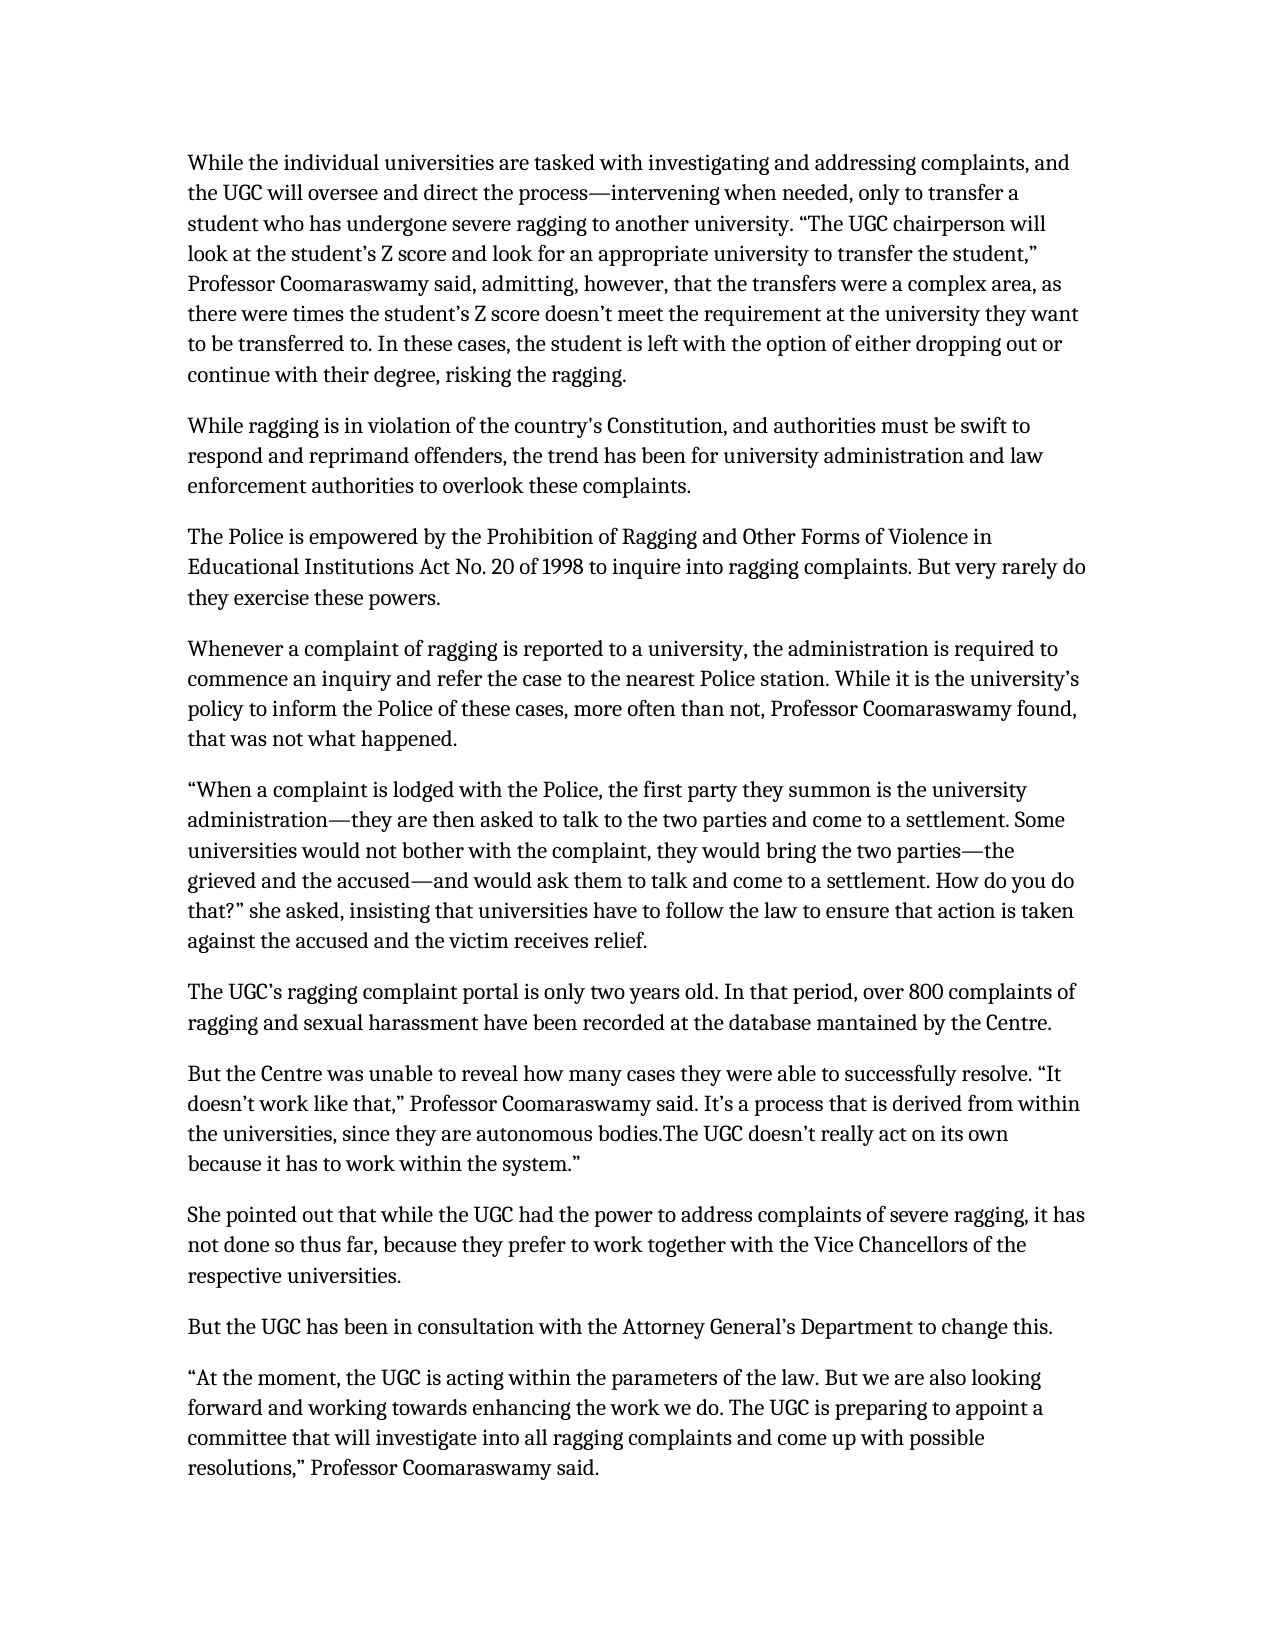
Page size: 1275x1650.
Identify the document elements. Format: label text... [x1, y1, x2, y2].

text The UGC’s ragging complaint portal is only two years old. In that period, over 800 complaints of ragging and sexual harassment have been recorded at the database mantained by the Centre. [187, 979, 1087, 1036]
text While the individual universities are tasked with investigating and addressing complaints, and the UGC will oversee and direct the process—intervening when needed, only to transfer a student who has undergone severe ragging to another university. “The UGC chairperson will look at the student’s Z score and look for an appropriate university to transfer the student,” Professor Coomaraswamy said, admitting, however, that the transfers were a complex area, as there were times the student’s Z score doesn’t meet the requirement at the university they want to be transferred to. In these cases, the student is left with the option of either dropping out or continue with their degree, risking the ragging. [187, 150, 1087, 388]
text But the UGC has been in consultation with the Attorney General’s Department to change this. [187, 1313, 1087, 1340]
text While ragging is in violation of the country's Constitution, and authorities must be swift to respond and reprimand offenders, the trend has been for university administration and law enforcement authorities to overlook these complaints. [187, 412, 1087, 499]
text “At the moment, the UGC is acting within the parameters of the law. But we are also looking forward and working towards enhancing the work we do. The UGC is preparing to appoint a committee that will investigate into all ragging complaints and come up with possible resolutions,” Professor Coomaraswamy said. [187, 1364, 1087, 1482]
text Whenever a complaint of ragging is reported to a university, the administration is required to commence an inquiry and refer the case to the nearest Police station. While it is the university’s policy to inform the Police of these cases, more often than not, Professor Coomaraswamy found, that was not what happened. [187, 635, 1087, 752]
text But the Centre was unable to reveal how many cases they were able to successfully resolve. “It doesn’t work like that,” Professor Coomaraswamy said. It’s a process that is derived from within the universities, since they are autonomous bodies.The UGC doesn’t really act on its own because it has to work within the system.” [187, 1060, 1087, 1177]
text “When a complaint is lodged with the Police, the first party they summon is the university administration—they are then asked to talk to the two parties and come to a settlement. Some universities would not bother with the complaint, they would bring the two parties—the grieved and the accused—and would ask them to talk and come to a settlement. How do you do that?” she asked, insisting that universities have to follow the law to ensure that action is taken against the accused and the victim receives relief. [187, 777, 1087, 954]
text She pointed out that while the UGC had the power to address complaints of severe ragging, it has not done so thus far, because they prefer to work together with the Vice Chancellors of the respective universities. [187, 1202, 1087, 1289]
text The Police is empowered by the Prohibition of Ragging and Other Forms of Violence in Educational Institutions Act No. 20 of 1998 to inquire into ragging complaints. But very rarely do they exercise these powers. [187, 524, 1087, 611]
